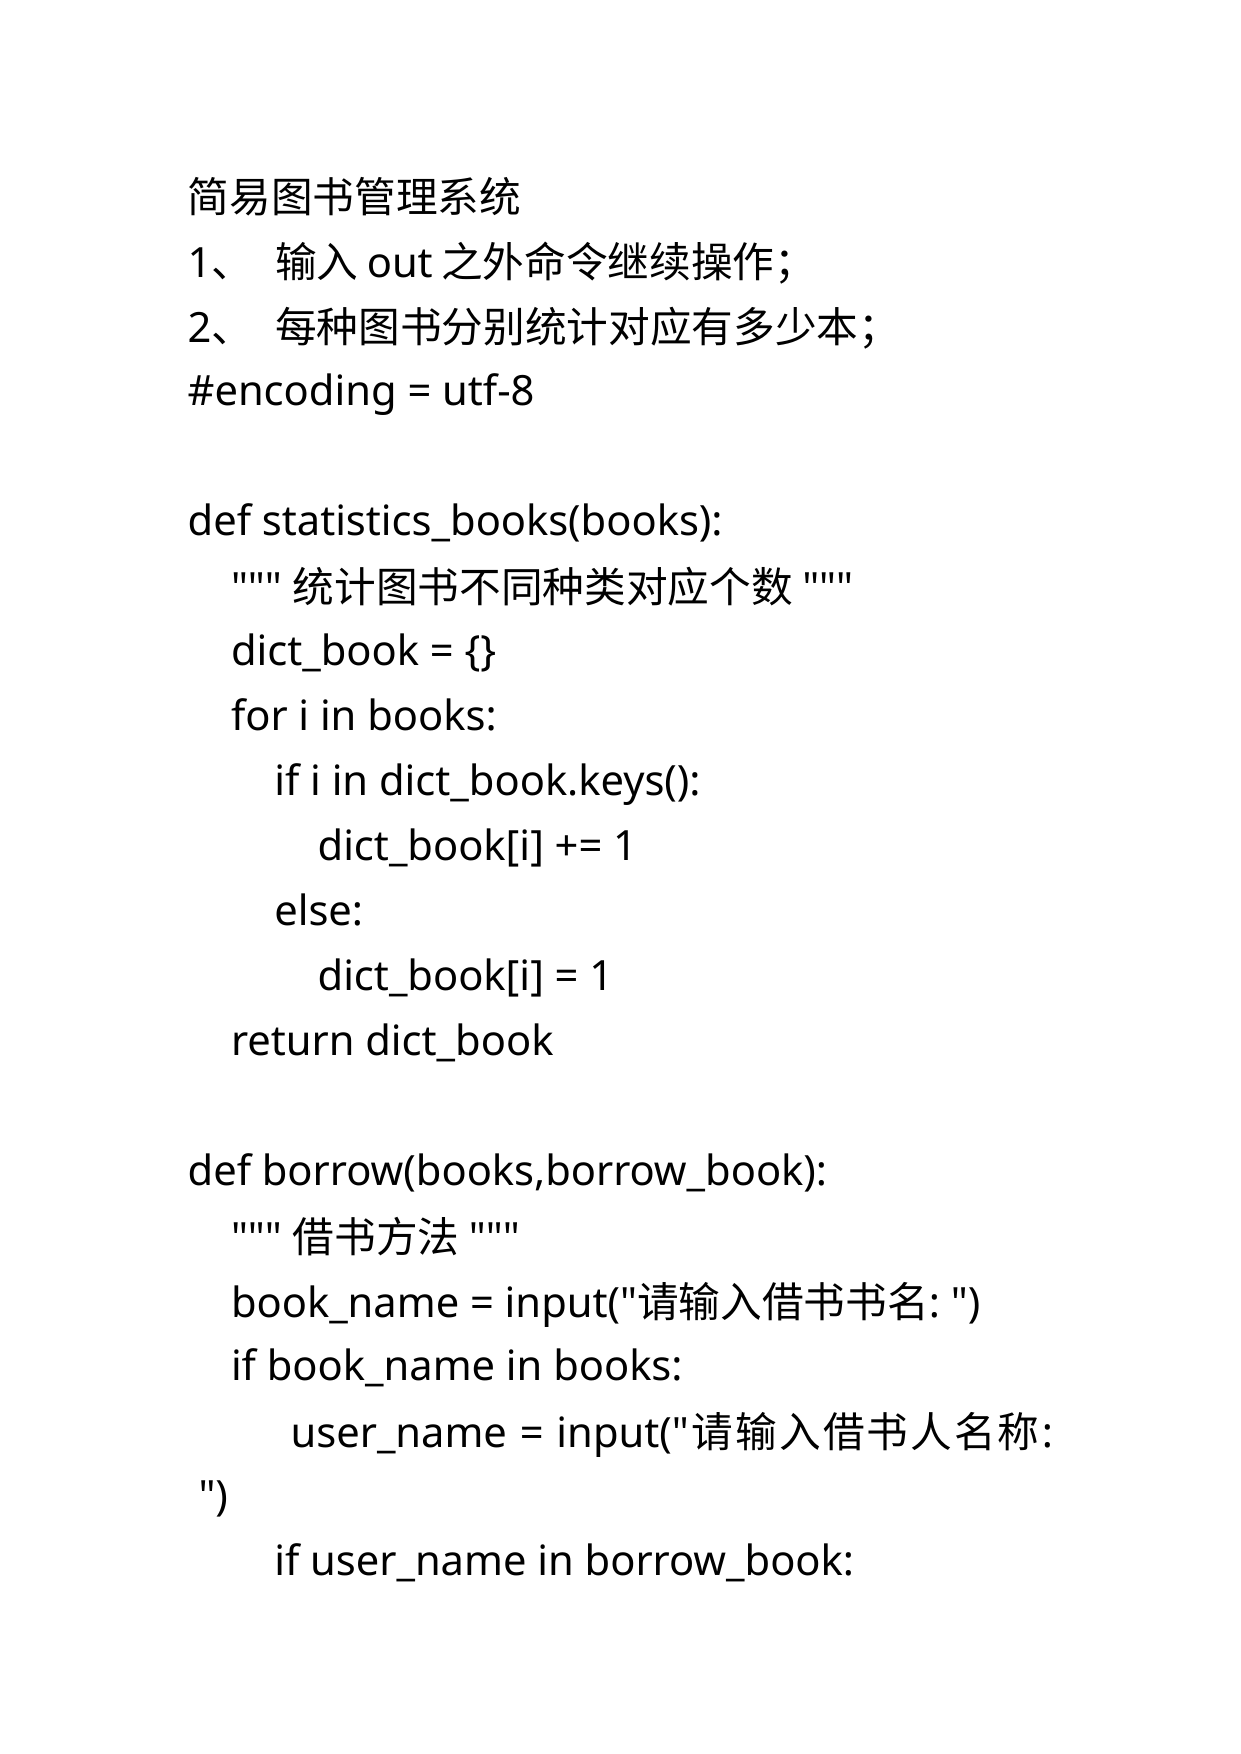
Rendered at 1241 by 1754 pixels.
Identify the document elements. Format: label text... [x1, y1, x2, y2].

list 每种图书分别统计对应有多少本； [187, 292, 1053, 357]
text else: [187, 877, 1053, 942]
text user_name = input("请输入借书人名称: ") [187, 1397, 1053, 1527]
text """ 统计图书不同种类对应个数 """ [187, 552, 1053, 617]
text book_name = input("请输入借书书名: ") [187, 1267, 1053, 1332]
text dict_book = {} [187, 617, 1053, 682]
text def statistics_books(books): [187, 487, 1053, 552]
text 简易图书管理系统 [187, 162, 1053, 227]
text dict_book[i] += 1 [187, 812, 1053, 877]
text def borrow(books,borrow_book): [187, 1137, 1053, 1202]
text if book_name in books: [187, 1332, 1053, 1397]
text return dict_book [187, 1007, 1053, 1072]
text for i in books: [187, 682, 1053, 747]
text dict_book[i] = 1 [187, 942, 1053, 1007]
text #encoding = utf-8 [187, 357, 1053, 422]
text if user_name in borrow_book: [187, 1527, 1053, 1592]
text if i in dict_book.keys(): [187, 747, 1053, 812]
list 输入out之外命令继续操作； [187, 227, 1053, 292]
text """ 借书方法 """ [187, 1202, 1053, 1267]
